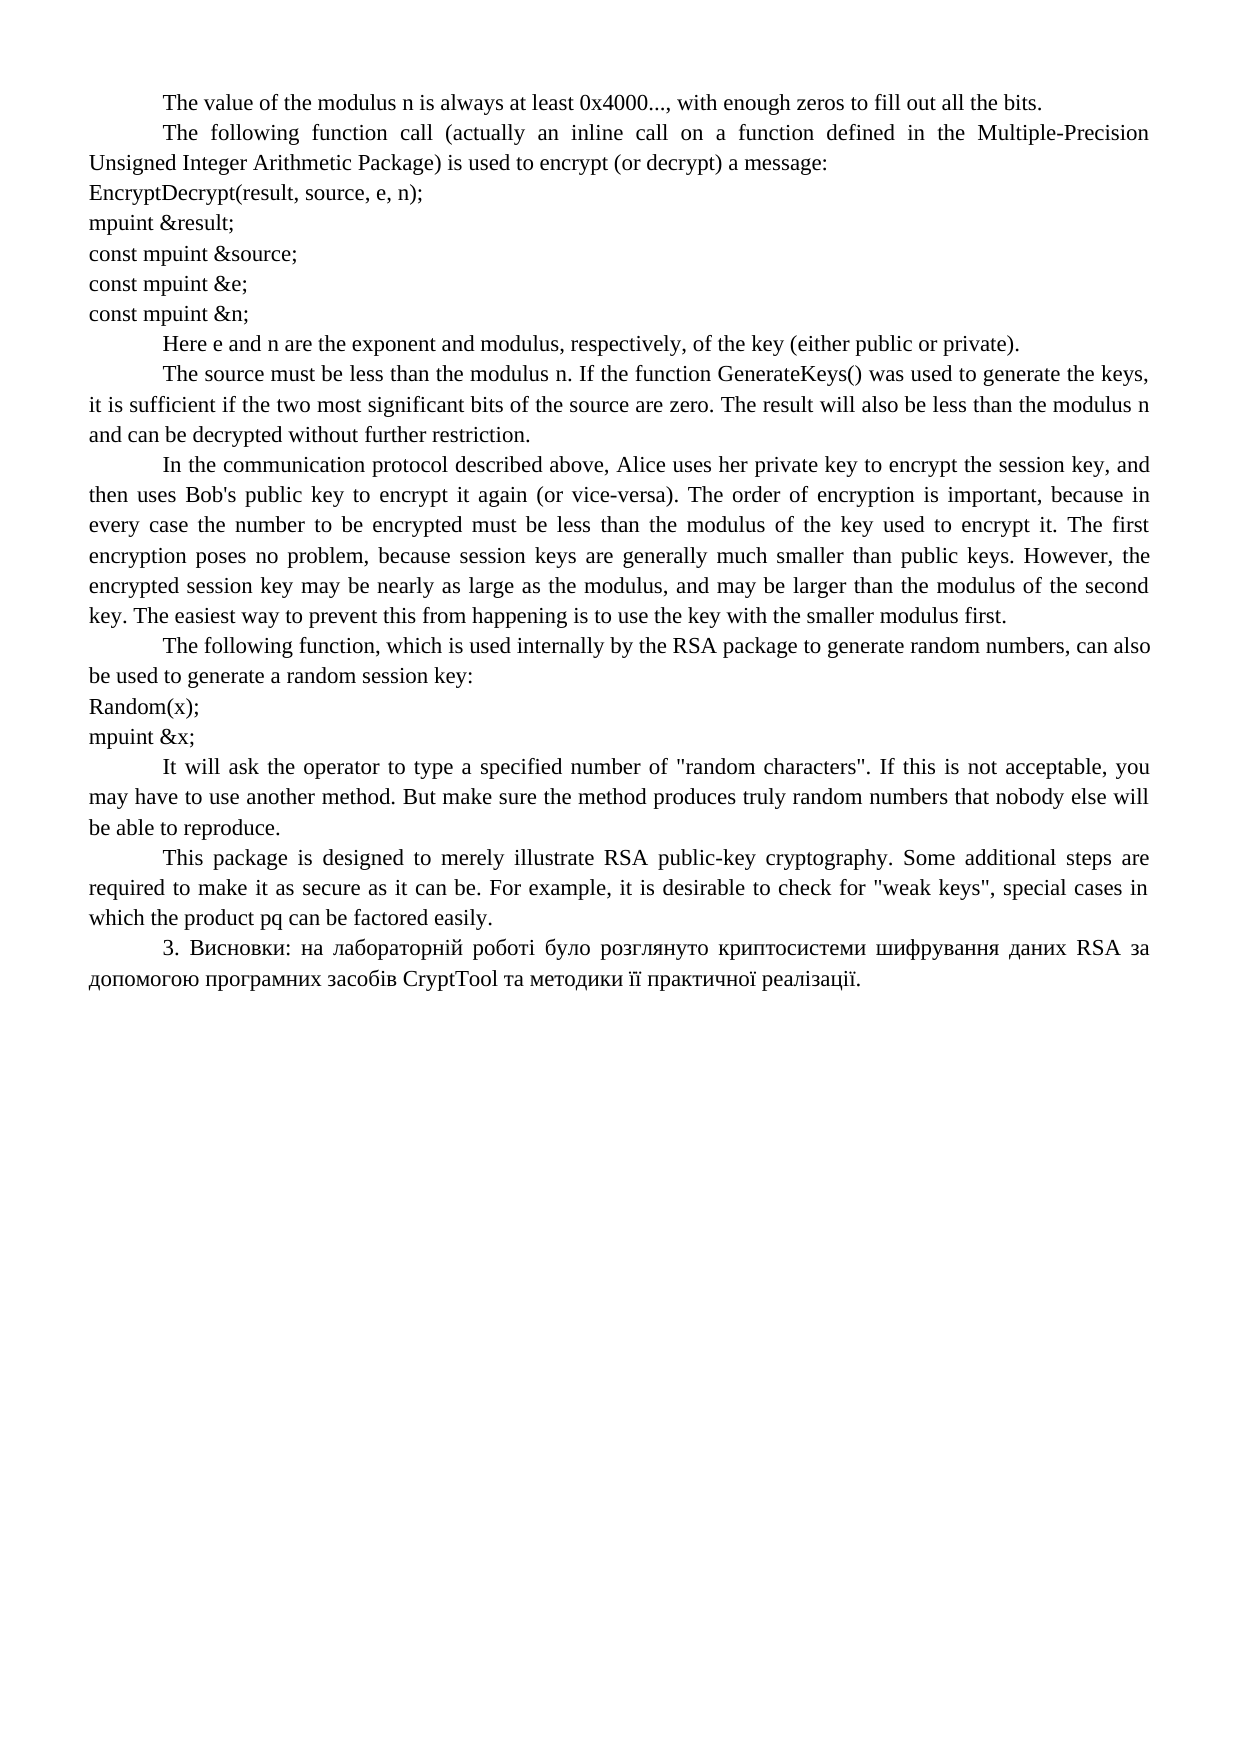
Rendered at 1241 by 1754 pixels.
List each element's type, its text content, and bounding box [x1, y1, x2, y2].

text mpuint &result; [89, 209, 1152, 236]
text mpuint &x; [89, 723, 1152, 749]
text The following function call (actually an inline call on a function defined in the Multiple-Precision Unsigned Integer Arithmetic Package) is used to encrypt (or decrypt) a message: [89, 119, 1152, 175]
text The following function, which is used internally by the RSA package to generate random numbers, can also be used to generate a random session key: [89, 632, 1152, 689]
text This package is designed to merely illustrate RSA public-key cryptography. Some additional steps are required to make it as secure as it can be. For example, it is desirable to check for "weak keys", special cases in which the product pq can be factored easily. [89, 844, 1152, 931]
text const mpuint &e; [89, 270, 1152, 296]
text const mpuint &source; [89, 240, 1152, 266]
text The value of the modulus n is always at least 0x4000..., with enough zeros to fill out all the bits. [89, 89, 1152, 115]
text It will ask the operator to type a specified number of "random characters". If this is not acceptable, you may have to use another method. But make sure the method produces truly random numbers that nobody else will be able to reproduce. [89, 753, 1152, 840]
text Random(x); [89, 693, 1152, 719]
text EncryptDecrypt(result, source, e, n); [89, 179, 1152, 206]
text const mpuint &n; [89, 300, 1152, 326]
text Here e and n are the exponent and modulus, respectively, of the key (either public or private). [89, 330, 1152, 357]
text 3. Висновки: на лабораторній роботі було розглянуто криптосистеми шифрування даних RSA за допомогою програмних засобів CryptTool та методики її практичної реалізації. [89, 934, 1152, 991]
